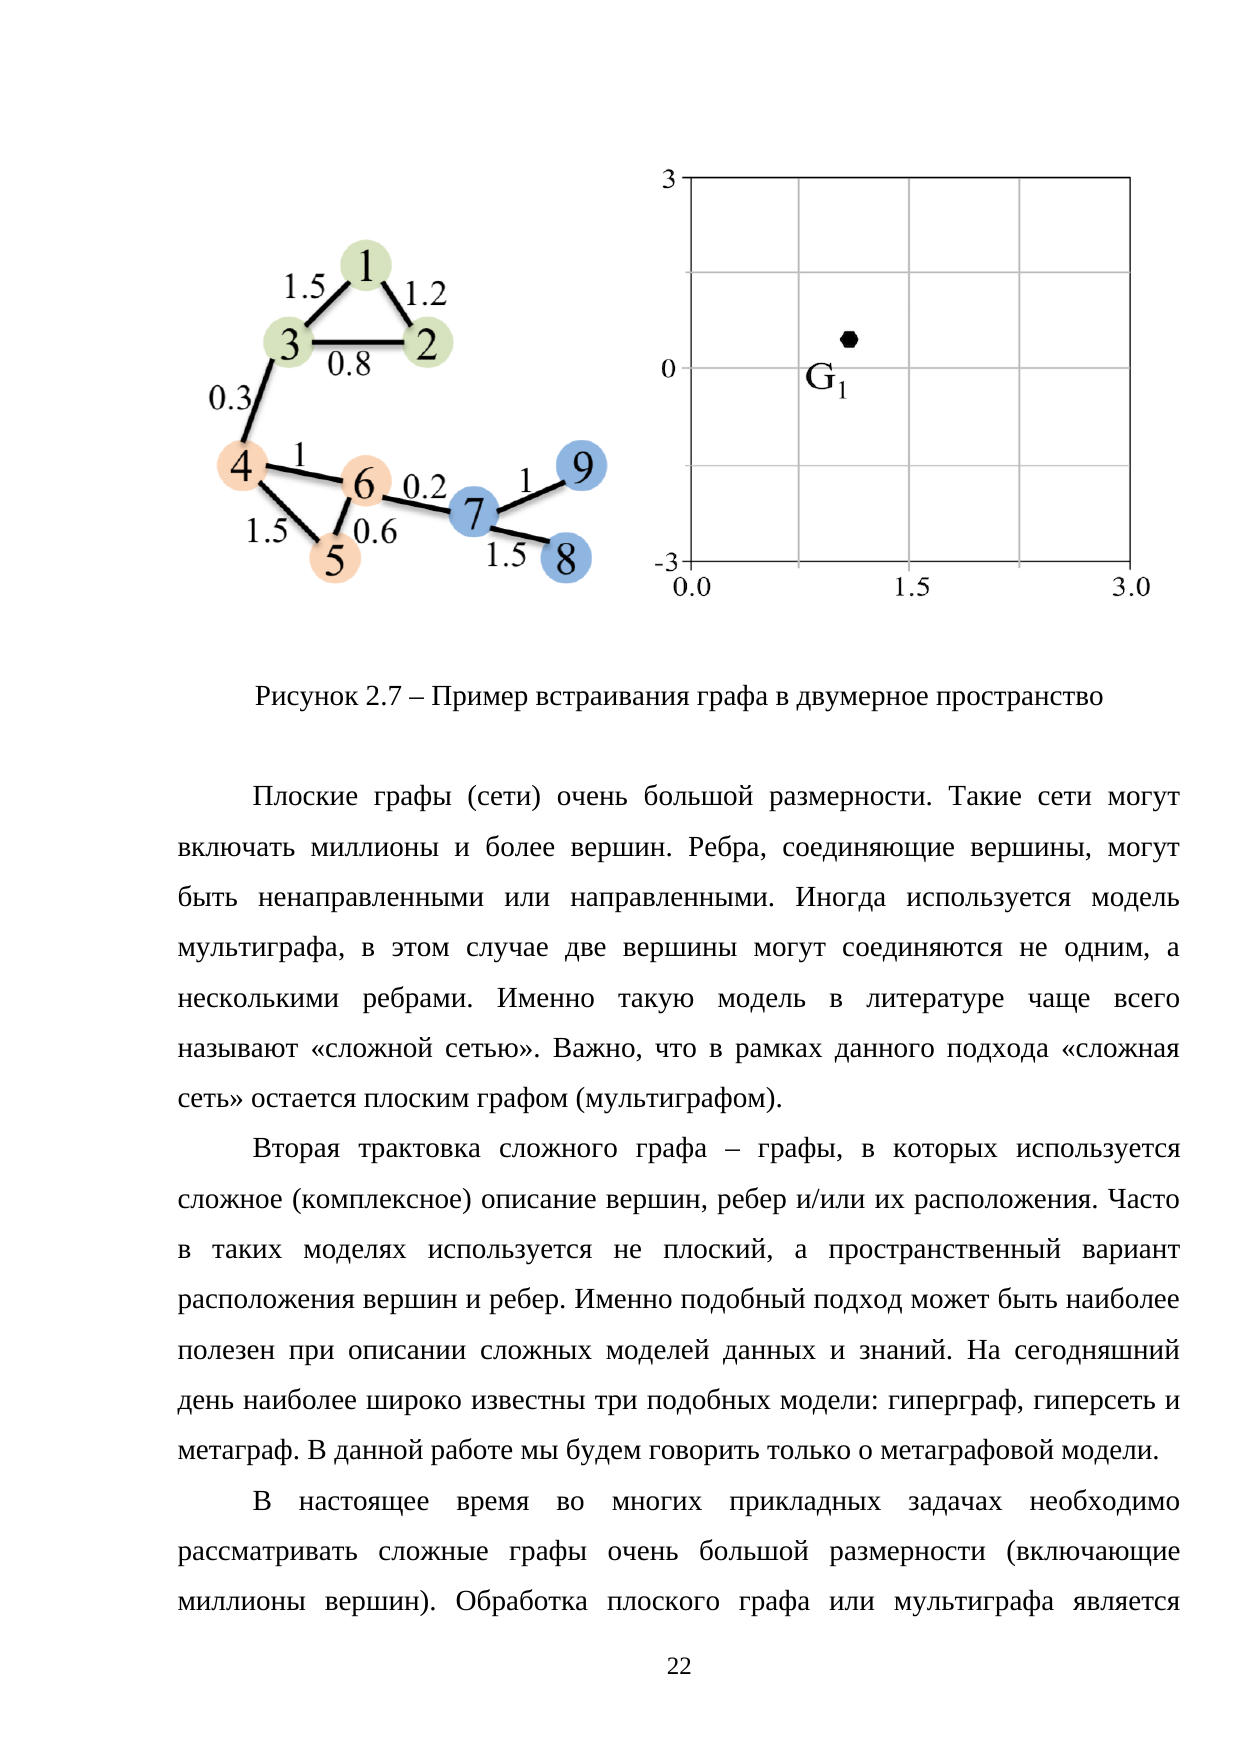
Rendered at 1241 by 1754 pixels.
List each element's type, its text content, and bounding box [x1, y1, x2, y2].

text Плоские графы (сети) очень большой размерности. Такие сети могут включать миллионы и более вершин. Ребра, соединяющие вершины, могут быть ненаправленными или направленными. Иногда используется модель мультиграфа, в этом случае две вершины могут соединяются не одним, а несколькими ребрами. Именно такую модель в литературе чаще всего называют «сложной сетью». Важно, что в рамках данного подхода «сложная сеть» остается плоским графом (мультиграфом). [177, 778, 1181, 1114]
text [177, 1483, 1181, 1617]
picture [177, 118, 1152, 664]
text Рисунок 2.7 – Пример встраивания графа в двумерное пространство [177, 678, 1181, 711]
text Вторая трактовка сложного графа – графы, в которых используется сложное (комплексное) описание вершин, ребер и/или их расположения. Часто в таких моделях используется не плоский, а пространственный вариант расположения вершин и ребер. Именно подобный подход может быть наиболее полезен при описании сложных моделей данных и знаний. На сегодняшний день наиболее широко известны три подобных модели: гиперграф, гиперсеть и метаграф. В данной работе мы будем говорить только о метаграфовой модели. [177, 1131, 1181, 1466]
